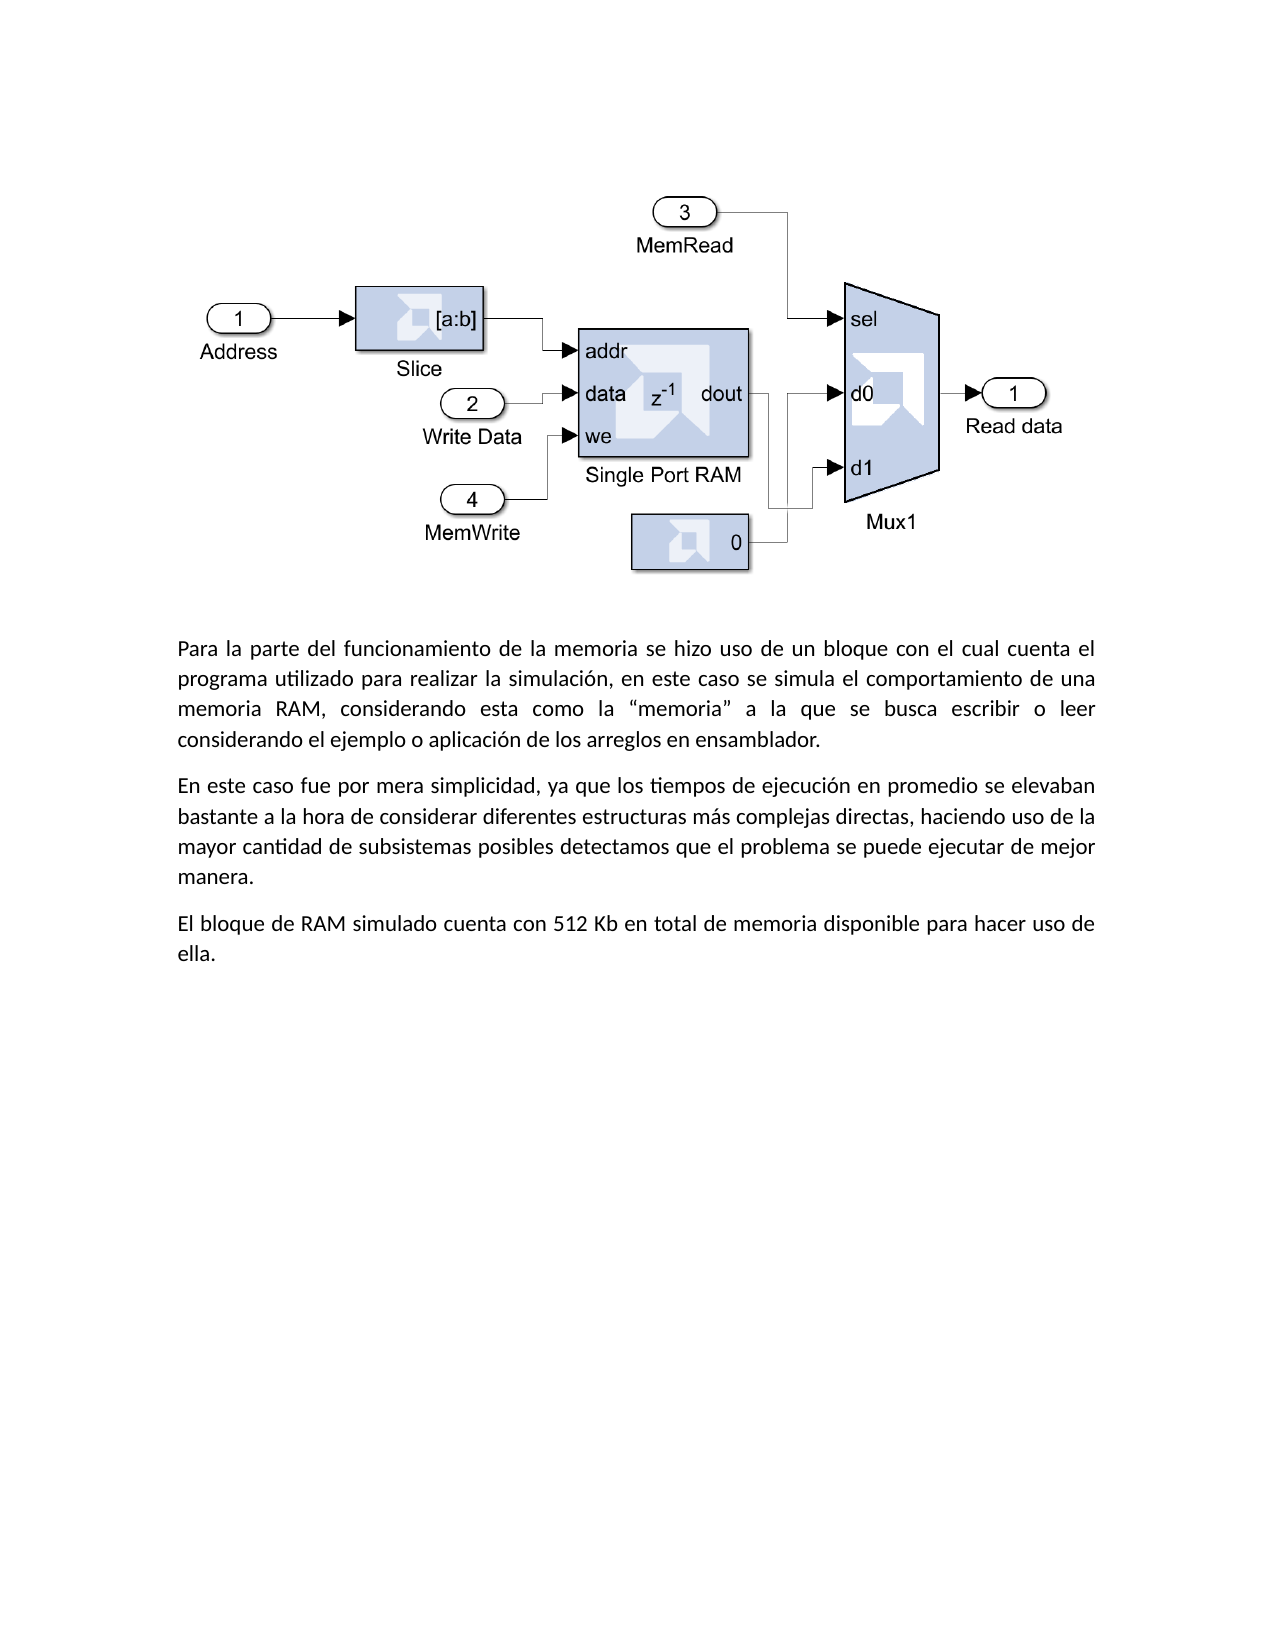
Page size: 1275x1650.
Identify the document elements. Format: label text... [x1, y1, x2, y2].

text En este caso fue por mera simplicidad, ya que los tiempos de ejecución en promedio se elevaban bastante a la hora de considerar diferentes estructuras más complejas directas, haciendo uso de la mayor cantidad de subsistemas posibles detectamos que el problema se puede ejecutar de mejor manera. [177, 772, 1098, 890]
picture [177, 147, 1098, 616]
text Para la parte del funcionamiento de la memoria se hizo uso de un bloque con el cual cuenta el programa utilizado para realizar la simulación, en este caso se simula el comportamiento de una memoria RAM, considerando esta como la “memoria” a la que se busca escribir o leer considerando el ejemplo o aplicación de los arreglos en ensamblador. [177, 634, 1098, 753]
text El bloque de RAM simulado cuenta con 512 Kb en total de memoria disponible para hacer uso de ella. [177, 909, 1098, 967]
